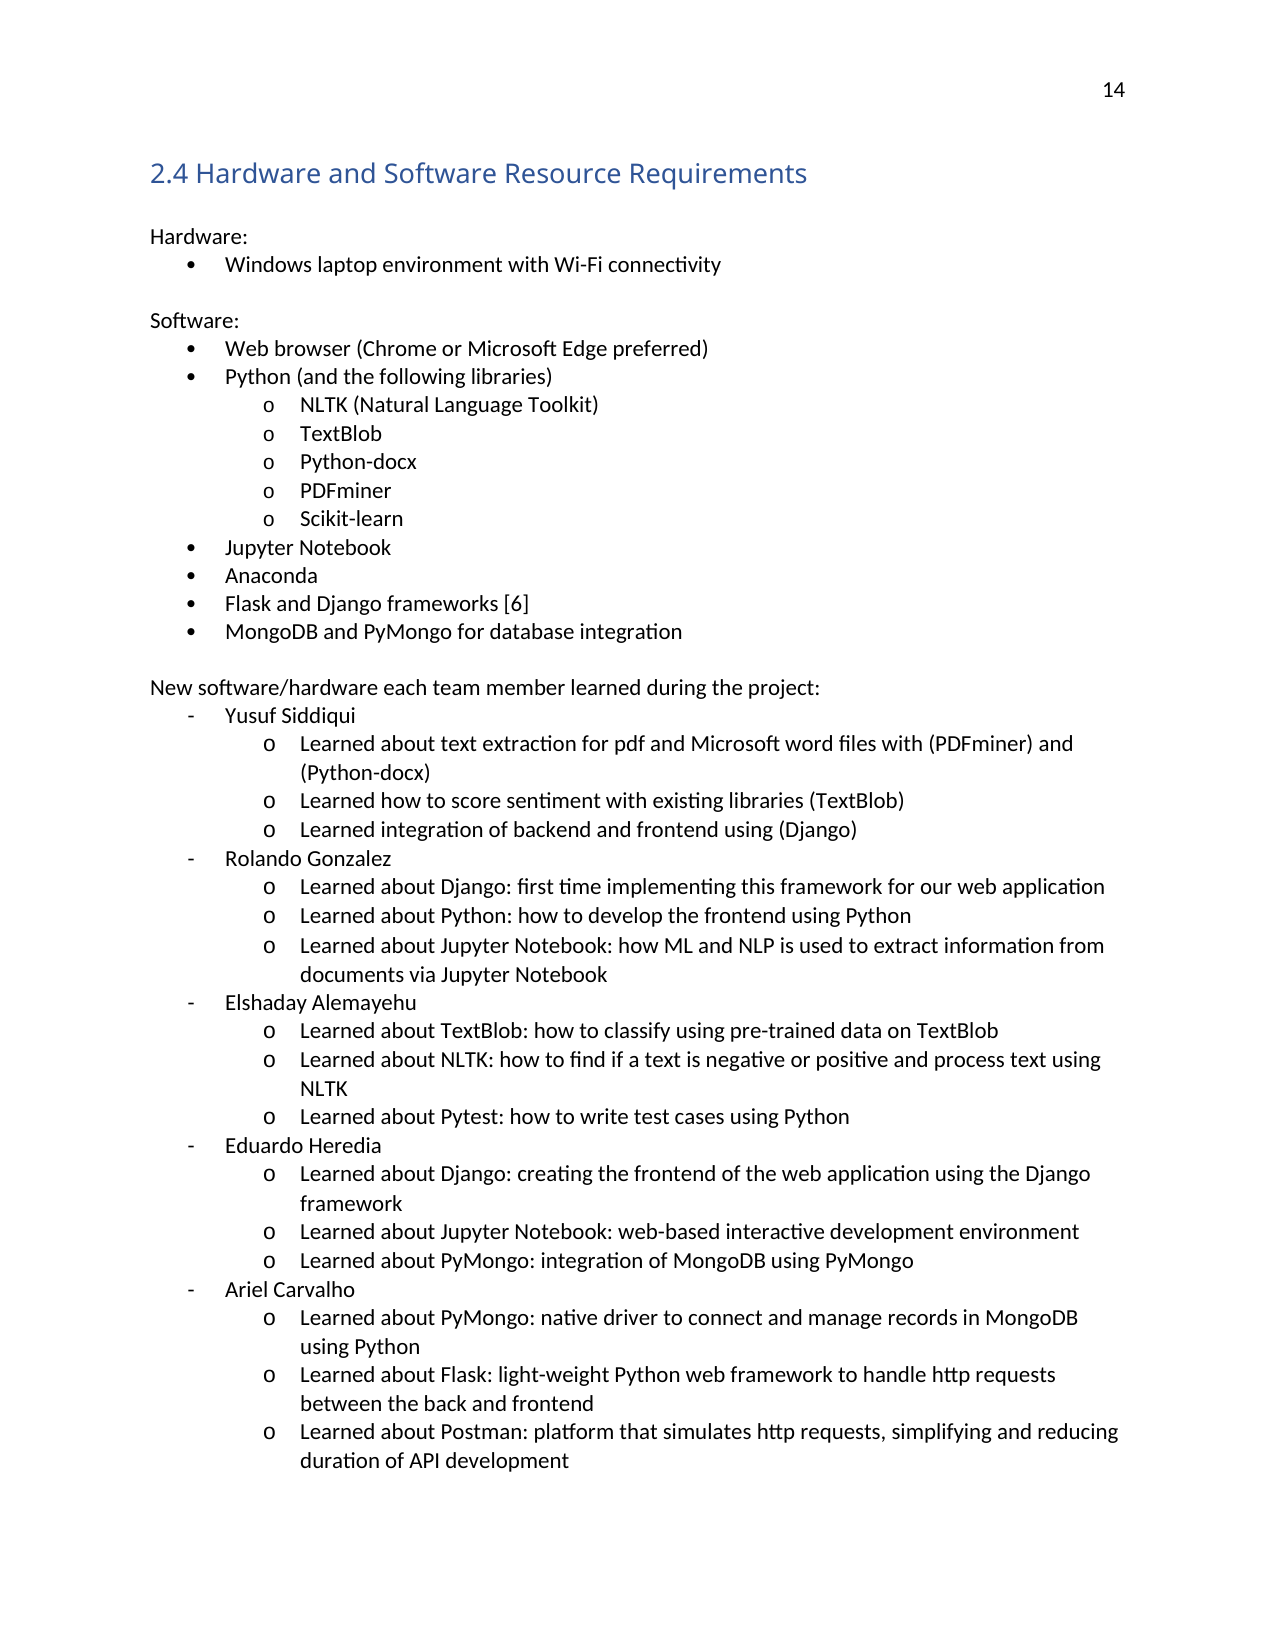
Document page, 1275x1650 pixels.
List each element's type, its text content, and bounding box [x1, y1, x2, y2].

list Flask and Django frameworks [6] [187, 589, 1125, 617]
list Learned about Django: first time implementing this framework for our web application [262, 872, 1125, 902]
list Python-docx [262, 447, 1125, 476]
list Learned about Python: how to develop the frontend using Python [262, 902, 1125, 931]
list Learned integration of backend and frontend using (Django) [262, 815, 1125, 844]
list Learned about TextBlob: how to classify using pre-trained data on TextBlob [262, 1016, 1125, 1045]
list Web browser (Chrome or Microsoft Edge preferred) [187, 334, 1125, 362]
list Learned about PyMongo: integration of MongoDB using PyMongo [262, 1246, 1125, 1275]
list Learned about Jupyter Notebook: how ML and NLP is used to extract information from documents via Jupyter Notebook [262, 931, 1125, 988]
list Anaconda [187, 561, 1125, 589]
subtitle 2.4 Hardware and Software Resource Requirements [150, 154, 1125, 191]
list MongoDB and PyMongo for database integration [187, 617, 1125, 645]
list Learned about Pytest: how to write test cases using Python [262, 1102, 1125, 1132]
list Learned about Flask: light-weight Python web framework to handle http requests between the back and frontend [262, 1360, 1125, 1417]
list Learned about NLTK: how to find if a text is negative or positive and process text using NLTK [262, 1045, 1125, 1102]
text Hardware: [150, 222, 1125, 250]
list Learned about text extraction for pdf and Microsoft word files with (PDFminer) and (Python-docx) [262, 729, 1125, 786]
list Jupyter Notebook [187, 533, 1125, 561]
list Windows laptop environment with Wi-Fi connectivity [187, 250, 1125, 278]
list PDFminer [262, 476, 1125, 504]
list Learned about Jupyter Notebook: web-based interactive development environment [262, 1217, 1125, 1246]
list Learned about Postman: platform that simulates http requests, simplifying and reducing duration of API development [262, 1417, 1125, 1475]
list NLTK (Natural Language Toolkit) [262, 390, 1125, 419]
text New software/hardware each team member learned during the project: [150, 673, 1125, 701]
list Elshaday Alemayehu [187, 988, 1125, 1016]
list Learned about PyMongo: native driver to connect and manage records in MongoDB using Python [262, 1303, 1125, 1360]
list Rolando Gonzalez [187, 844, 1125, 872]
list Eduardo Heredia [187, 1132, 1125, 1159]
list TextBlob [262, 419, 1125, 447]
list Learned how to score sentiment with existing libraries (TextBlob) [262, 786, 1125, 815]
list Yusuf Siddiqui [187, 701, 1125, 729]
text Software: [150, 306, 1125, 334]
list Learned about Django: creating the frontend of the web application using the Django framework [262, 1159, 1125, 1217]
list Python (and the following libraries) [187, 362, 1125, 390]
list Scikit-learn [262, 504, 1125, 533]
list Ariel Carvalho [187, 1275, 1125, 1303]
